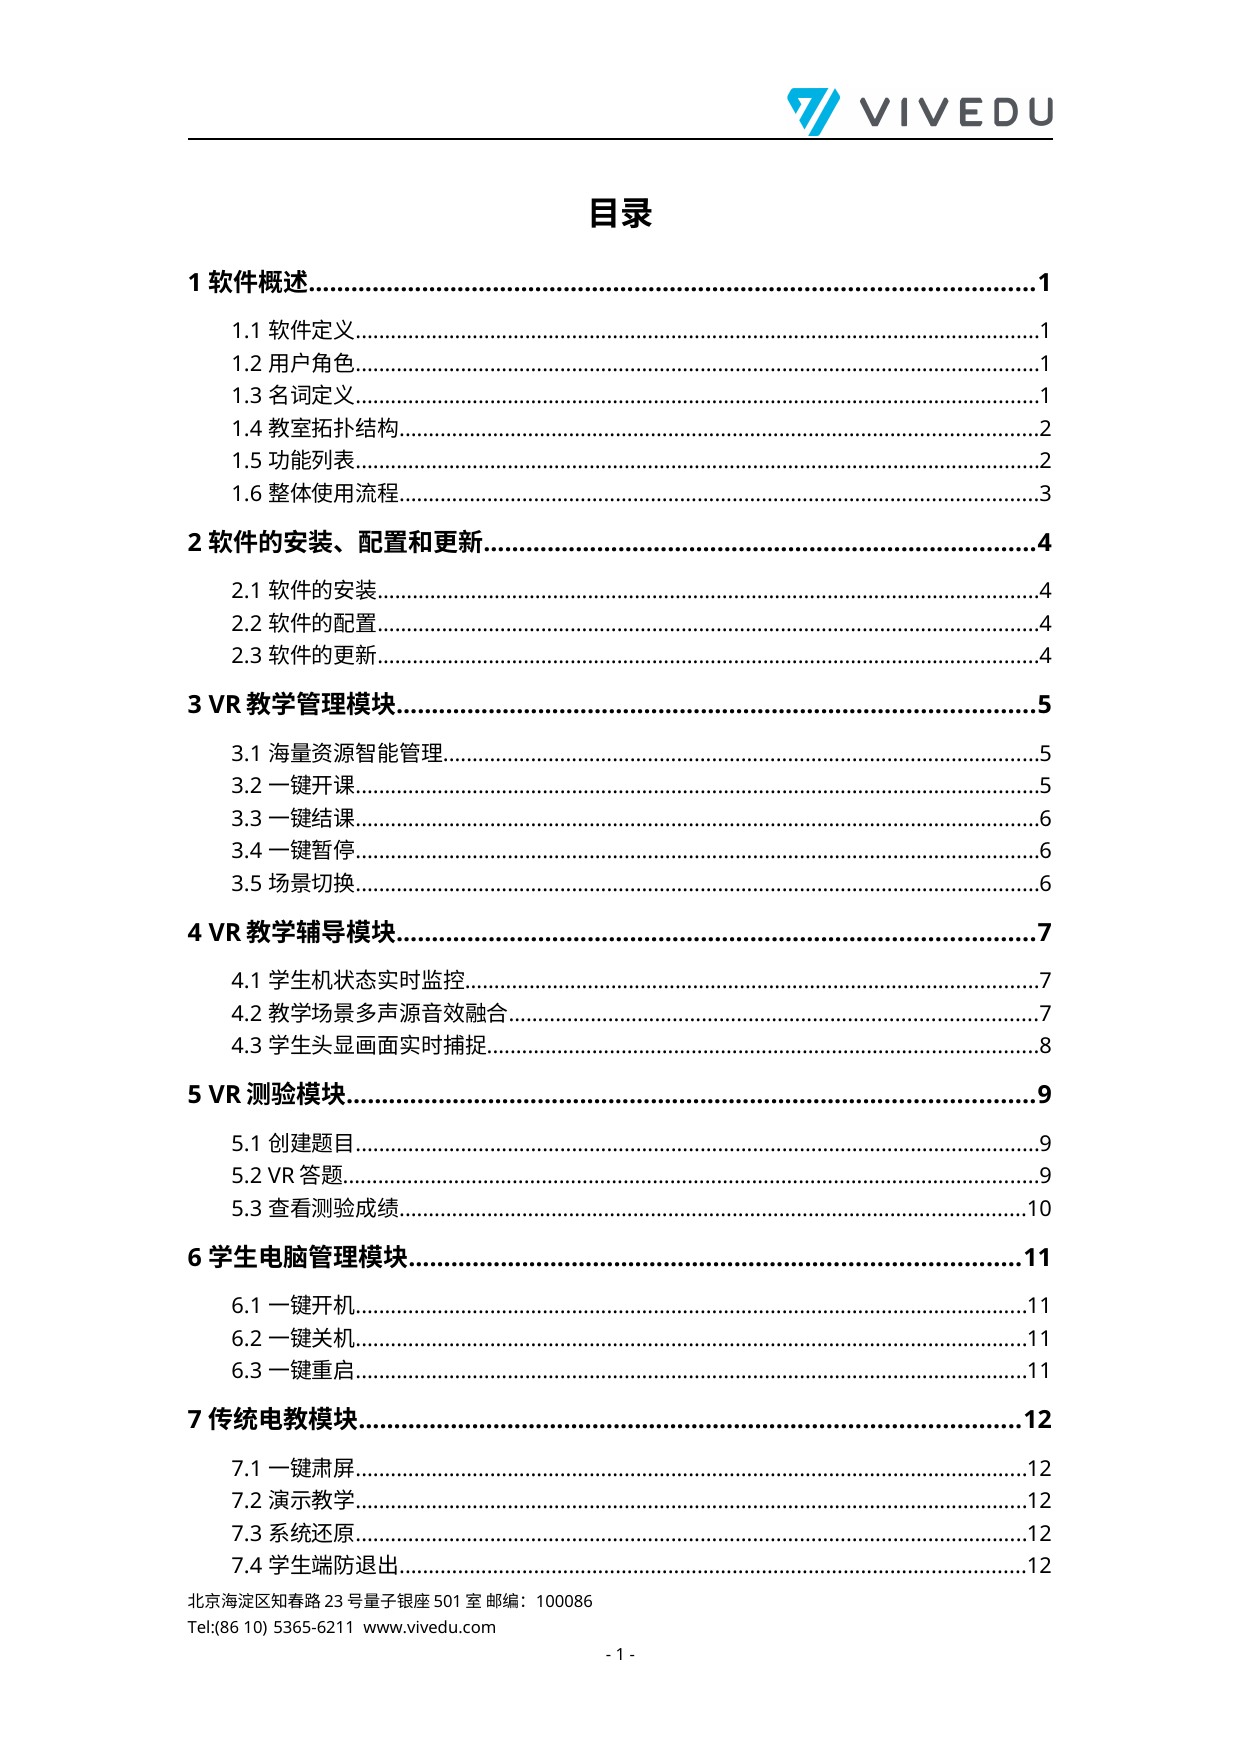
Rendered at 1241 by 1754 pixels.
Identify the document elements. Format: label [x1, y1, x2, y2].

picture [787, 88, 1053, 136]
